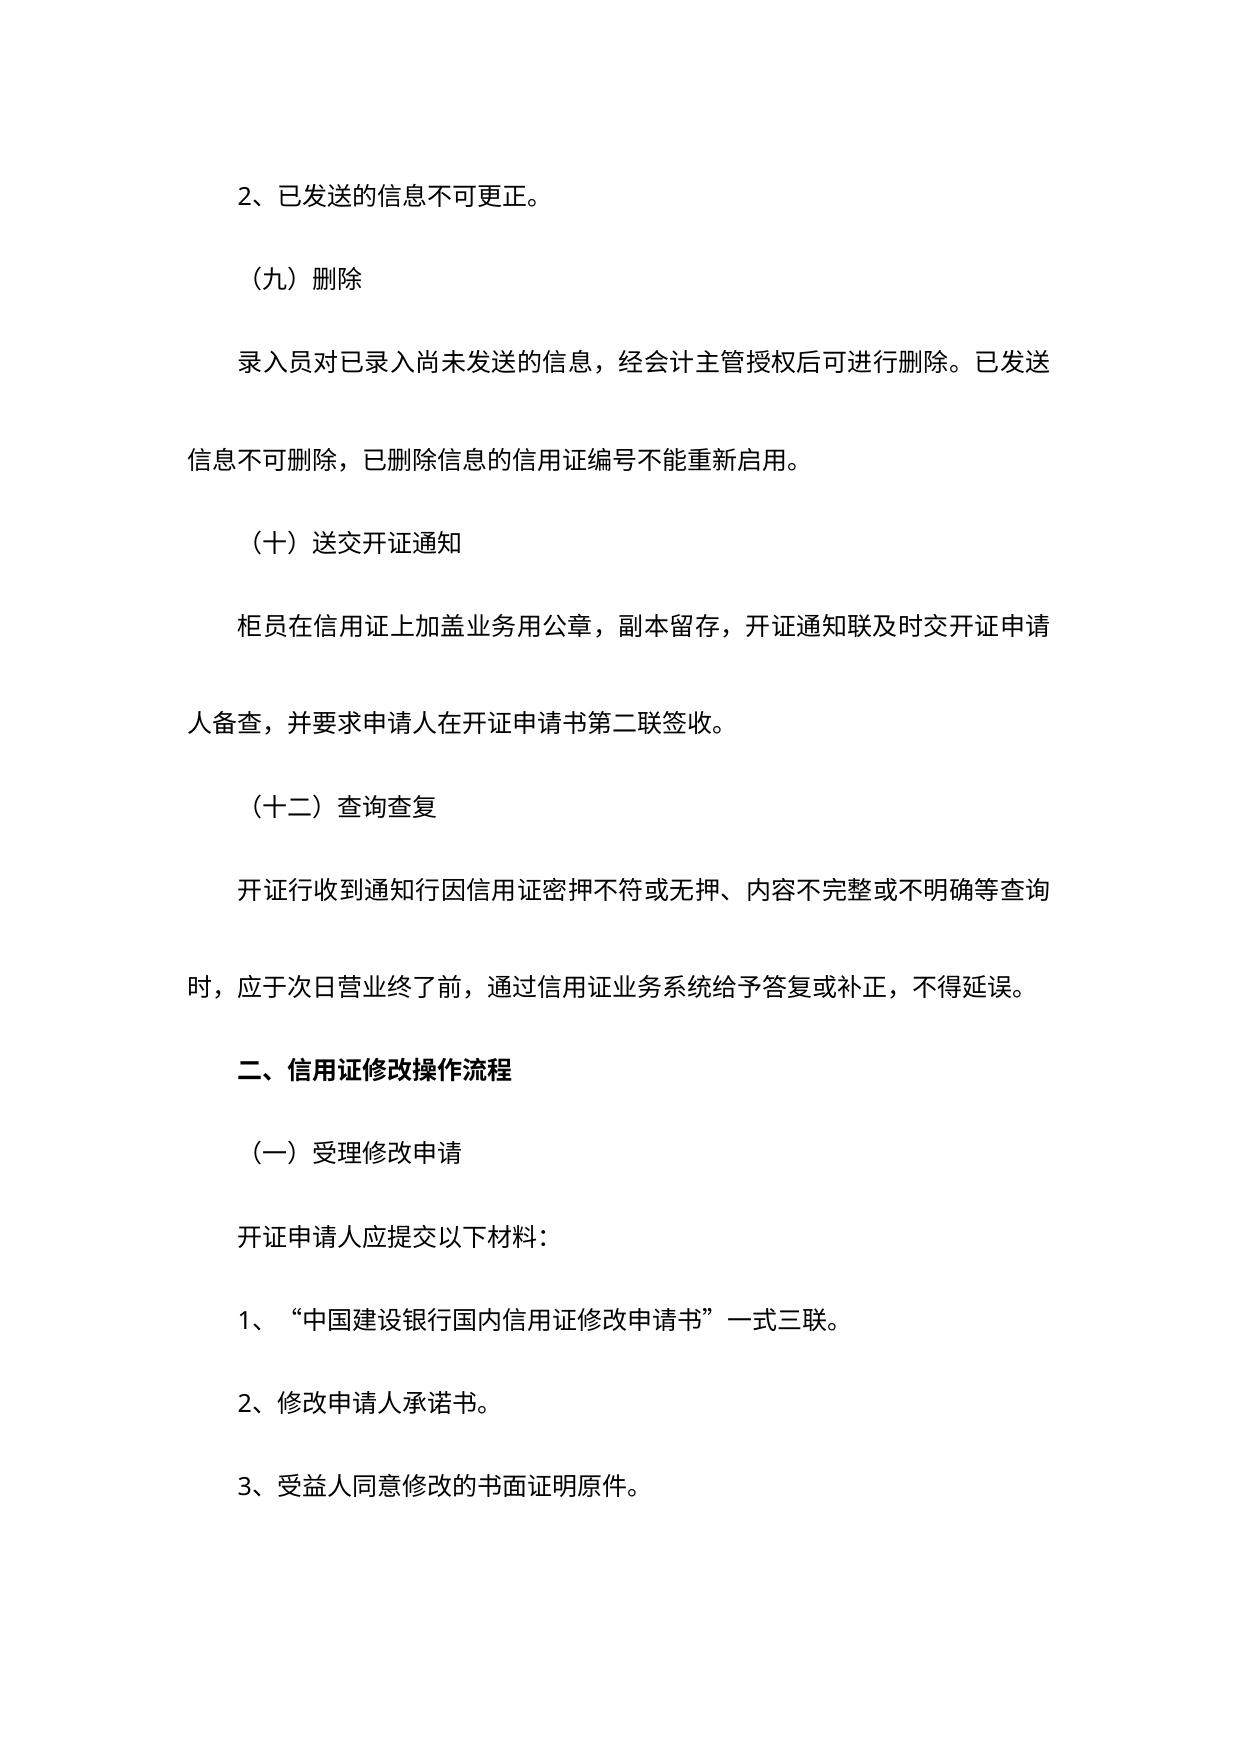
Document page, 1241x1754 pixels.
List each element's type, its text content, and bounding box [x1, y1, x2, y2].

text （九）删除 [187, 245, 1053, 310]
text （十二）查询查复 [187, 773, 1053, 838]
text 开证行收到通知行因信用证密押不符或无押、内容不完整或不明确等查询时，应于次日营业终了前，通过信用证业务系统给予答复或补正，不得延误。 [187, 856, 1053, 1018]
text 柜员在信用证上加盖业务用公章，副本留存，开证通知联及时交开证申请人备查，并要求申请人在开证申请书第二联签收。 [187, 592, 1053, 754]
text 2、修改申请人承诺书。 [187, 1369, 1053, 1434]
text 2、已发送的信息不可更正。 [187, 162, 1053, 227]
text 二、信用证修改操作流程 [187, 1036, 1053, 1101]
text 开证申请人应提交以下材料： [187, 1203, 1053, 1268]
text （一）受理修改申请 [187, 1119, 1053, 1184]
text （十）送交开证通知 [187, 509, 1053, 574]
text 录入员对已录入尚未发送的信息，经会计主管授权后可进行删除。已发送信息不可删除，已删除信息的信用证编号不能重新启用。 [187, 328, 1053, 491]
text 1、“中国建设银行国内信用证修改申请书”一式三联。 [187, 1286, 1053, 1351]
text 3、受益人同意修改的书面证明原件。 [187, 1452, 1053, 1517]
